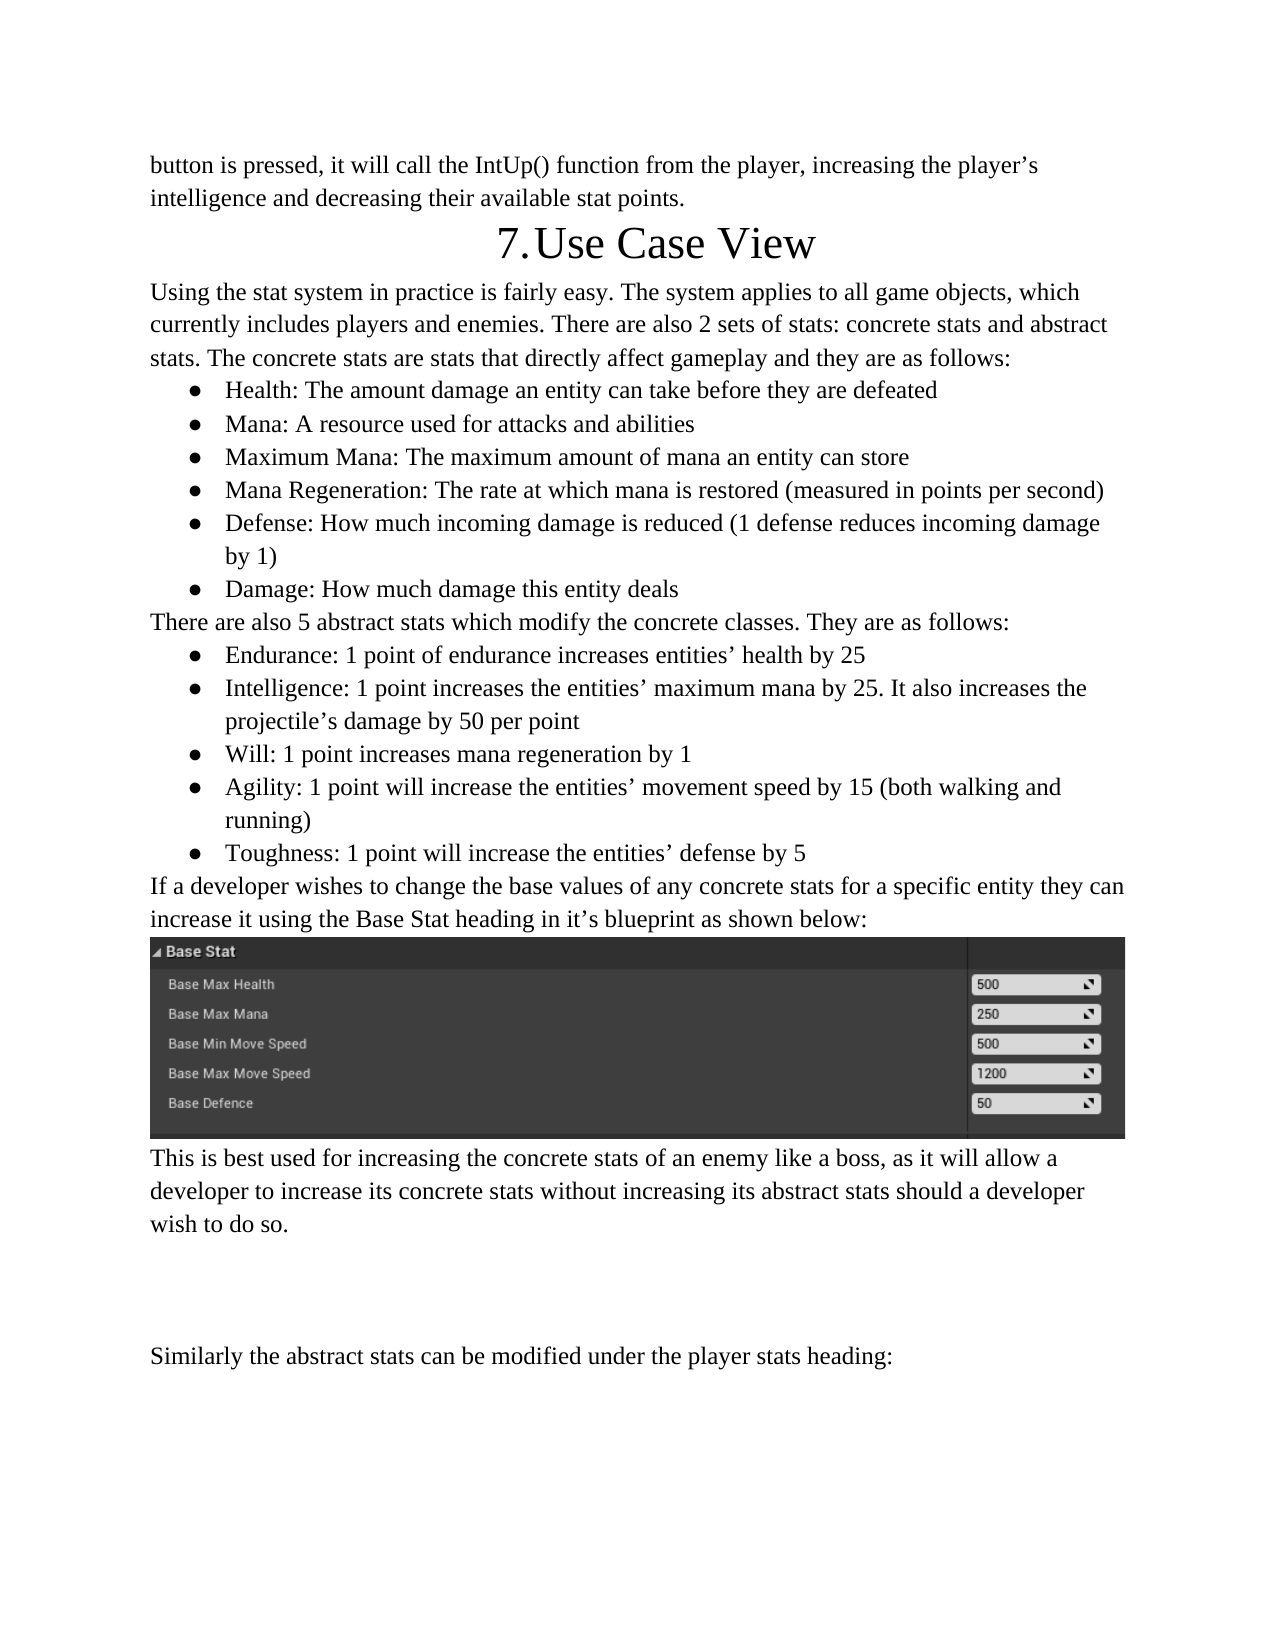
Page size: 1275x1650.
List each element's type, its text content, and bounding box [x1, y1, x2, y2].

list Mana: A resource used for attacks and abilities [187, 409, 1125, 437]
text There are also 5 abstract stats which modify the concrete classes. They are as follows: [150, 607, 1125, 636]
list Damage: How much damage this entity deals [187, 574, 1125, 602]
list Agility: 1 point will increase the entities’ movement speed by 15 (both walking and running) [187, 772, 1125, 834]
list Will: 1 point increases mana regeneration by 1 [187, 739, 1125, 768]
list Defense: How much incoming damage is reduced (1 defense reduces incoming damage by 1) [187, 508, 1125, 569]
text Similarly the abstract stats can be modified under the player stats heading: [150, 1341, 1125, 1370]
picture [150, 937, 1125, 1139]
list Health: The amount damage an entity can take before they are defeated [187, 376, 1125, 404]
list Maximum Mana: The maximum amount of mana an entity can store [187, 442, 1125, 470]
list Endurance: 1 point of endurance increases entities’ health by 25 [187, 640, 1125, 668]
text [150, 150, 1125, 212]
list Mana Regeneration: The rate at which mana is restored (measured in points per second) [187, 475, 1125, 503]
list Toughness: 1 point will increase the entities’ defense by 5 [187, 838, 1125, 867]
text If a developer wishes to change the base values of any concrete stats for a specific entity they can increase it using the Base Stat heading in it’s blueprint as shown below: [150, 871, 1125, 933]
text Using the stat system in practice is fairly easy. The system applies to all game objects, which currently includes players and enemies. There are also 2 sets of stats: concrete stats and abstract stats. The concrete stats are stats that directly affect gameplay and they are as follows: [150, 277, 1125, 371]
list Intelligence: 1 point increases the entities’ maximum mana by 25. It also increases the projectile’s damage by 50 per point [187, 673, 1125, 734]
text This is best used for increasing the concrete stats of an enemy like a boss, as it will allow a developer to increase its concrete stats without increasing its abstract stats should a developer wish to do so. [150, 1143, 1125, 1238]
list Use Case View [187, 216, 1125, 269]
